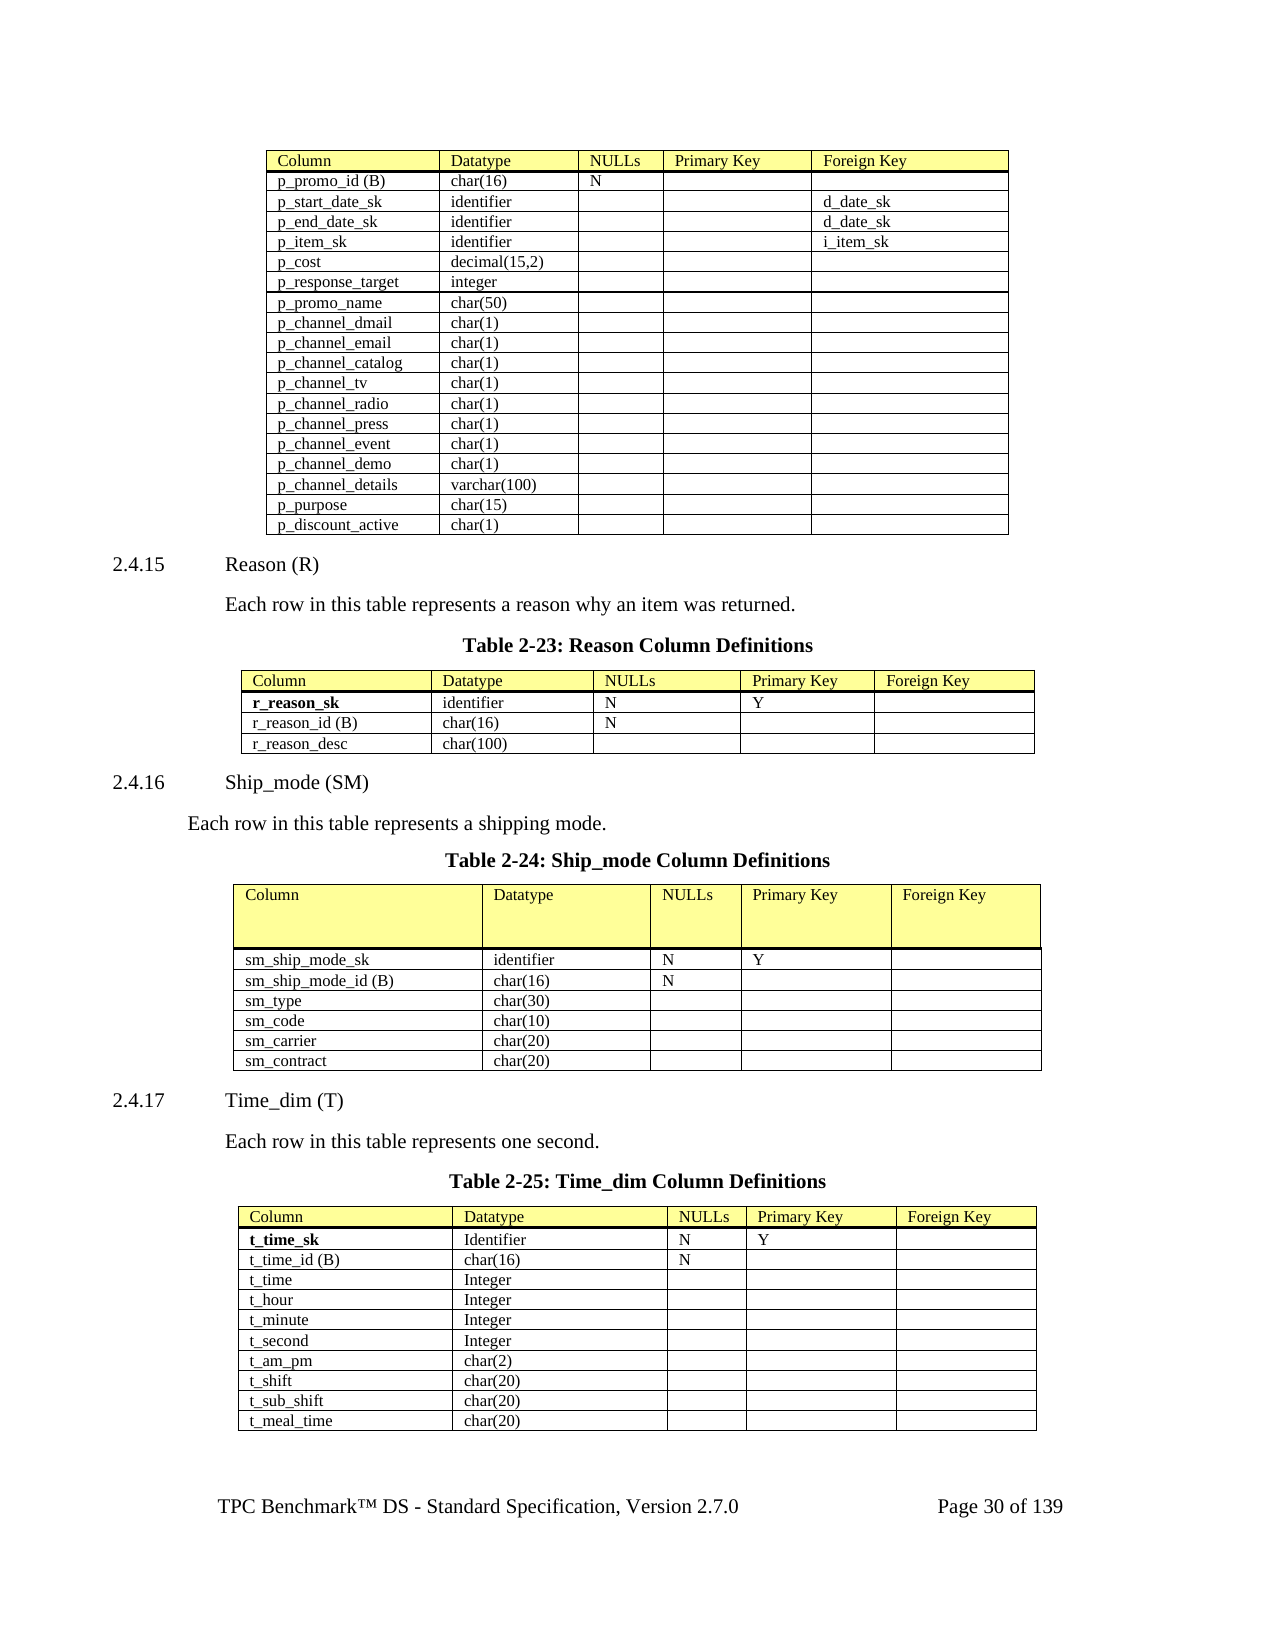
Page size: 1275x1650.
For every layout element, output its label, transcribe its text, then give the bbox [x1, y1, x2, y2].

text Each row in this table represents a reason why an item was returned. [225, 592, 1162, 616]
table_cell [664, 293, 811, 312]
text Ship_mode (SM) [112, 770, 1162, 794]
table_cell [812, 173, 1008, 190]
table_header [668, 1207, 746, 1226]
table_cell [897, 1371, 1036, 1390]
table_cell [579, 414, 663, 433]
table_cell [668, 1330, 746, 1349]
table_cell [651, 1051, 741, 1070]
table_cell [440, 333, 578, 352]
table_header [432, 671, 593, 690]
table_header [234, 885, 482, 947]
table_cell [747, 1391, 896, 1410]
text Reason (R) [112, 552, 1162, 576]
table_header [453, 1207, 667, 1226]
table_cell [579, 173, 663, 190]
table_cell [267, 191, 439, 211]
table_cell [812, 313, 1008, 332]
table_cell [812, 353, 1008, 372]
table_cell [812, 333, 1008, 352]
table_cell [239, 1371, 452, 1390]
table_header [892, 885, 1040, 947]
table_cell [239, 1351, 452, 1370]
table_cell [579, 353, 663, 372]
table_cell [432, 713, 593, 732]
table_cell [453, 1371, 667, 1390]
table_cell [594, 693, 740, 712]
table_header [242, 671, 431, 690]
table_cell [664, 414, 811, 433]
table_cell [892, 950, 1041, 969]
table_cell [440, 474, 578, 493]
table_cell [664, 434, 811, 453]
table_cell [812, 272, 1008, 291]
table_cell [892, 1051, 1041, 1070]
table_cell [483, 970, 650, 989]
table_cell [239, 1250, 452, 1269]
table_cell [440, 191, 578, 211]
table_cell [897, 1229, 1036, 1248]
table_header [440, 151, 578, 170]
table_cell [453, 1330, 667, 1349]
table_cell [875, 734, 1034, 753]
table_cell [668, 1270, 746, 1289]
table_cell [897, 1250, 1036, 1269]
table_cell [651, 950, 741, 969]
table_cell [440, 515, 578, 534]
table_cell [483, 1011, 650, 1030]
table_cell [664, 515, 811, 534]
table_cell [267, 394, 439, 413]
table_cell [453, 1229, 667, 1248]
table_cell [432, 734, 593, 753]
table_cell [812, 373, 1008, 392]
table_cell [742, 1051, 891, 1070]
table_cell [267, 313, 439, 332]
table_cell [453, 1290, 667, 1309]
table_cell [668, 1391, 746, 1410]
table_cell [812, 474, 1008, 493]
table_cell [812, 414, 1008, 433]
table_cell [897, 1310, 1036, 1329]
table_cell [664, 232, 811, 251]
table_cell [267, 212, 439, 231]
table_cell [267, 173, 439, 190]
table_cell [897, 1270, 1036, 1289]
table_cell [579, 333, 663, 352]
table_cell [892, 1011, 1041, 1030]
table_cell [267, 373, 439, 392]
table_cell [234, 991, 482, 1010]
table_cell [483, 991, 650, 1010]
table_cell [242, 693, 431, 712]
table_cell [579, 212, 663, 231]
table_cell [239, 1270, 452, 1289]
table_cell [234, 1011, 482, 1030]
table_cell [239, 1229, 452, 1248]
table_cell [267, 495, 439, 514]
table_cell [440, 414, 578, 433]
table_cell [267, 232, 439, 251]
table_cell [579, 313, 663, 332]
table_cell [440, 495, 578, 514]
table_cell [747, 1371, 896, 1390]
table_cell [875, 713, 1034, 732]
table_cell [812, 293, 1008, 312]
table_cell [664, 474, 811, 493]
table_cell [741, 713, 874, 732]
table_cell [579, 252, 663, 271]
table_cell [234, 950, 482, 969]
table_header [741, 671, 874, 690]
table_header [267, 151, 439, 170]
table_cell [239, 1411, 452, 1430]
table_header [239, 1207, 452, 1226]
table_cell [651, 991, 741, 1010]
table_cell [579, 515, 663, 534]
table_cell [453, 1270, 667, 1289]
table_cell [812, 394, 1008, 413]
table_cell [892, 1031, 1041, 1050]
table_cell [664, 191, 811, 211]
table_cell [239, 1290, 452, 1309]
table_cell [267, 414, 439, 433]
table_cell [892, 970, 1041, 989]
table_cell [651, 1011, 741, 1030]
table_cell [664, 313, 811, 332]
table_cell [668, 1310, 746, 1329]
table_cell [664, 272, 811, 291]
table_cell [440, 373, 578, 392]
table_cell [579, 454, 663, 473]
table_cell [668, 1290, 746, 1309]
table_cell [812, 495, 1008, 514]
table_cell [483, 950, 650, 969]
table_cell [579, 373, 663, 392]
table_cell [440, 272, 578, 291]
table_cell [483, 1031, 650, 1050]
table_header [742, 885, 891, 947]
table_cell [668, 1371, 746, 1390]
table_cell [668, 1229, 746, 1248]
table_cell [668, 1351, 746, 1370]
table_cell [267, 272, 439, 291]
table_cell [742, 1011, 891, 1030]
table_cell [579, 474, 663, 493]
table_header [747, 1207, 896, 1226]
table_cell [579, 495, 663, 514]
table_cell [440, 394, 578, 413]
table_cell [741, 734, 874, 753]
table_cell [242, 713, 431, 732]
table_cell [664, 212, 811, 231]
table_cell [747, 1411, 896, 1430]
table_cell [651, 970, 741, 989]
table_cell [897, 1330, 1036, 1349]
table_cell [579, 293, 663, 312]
text Time_dim (T) [112, 1088, 1162, 1112]
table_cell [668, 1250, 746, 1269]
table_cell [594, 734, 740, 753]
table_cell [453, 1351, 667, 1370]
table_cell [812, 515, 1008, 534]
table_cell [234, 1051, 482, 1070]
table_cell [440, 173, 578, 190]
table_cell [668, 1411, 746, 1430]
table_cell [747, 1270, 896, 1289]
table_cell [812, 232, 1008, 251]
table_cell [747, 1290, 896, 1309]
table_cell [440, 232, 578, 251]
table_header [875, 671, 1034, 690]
text Each row in this table represents a shipping mode. [187, 811, 1162, 835]
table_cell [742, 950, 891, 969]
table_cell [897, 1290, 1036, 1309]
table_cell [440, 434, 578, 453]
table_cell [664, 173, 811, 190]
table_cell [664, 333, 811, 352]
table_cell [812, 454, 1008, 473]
text Each row in this table represents one second. [225, 1129, 1162, 1153]
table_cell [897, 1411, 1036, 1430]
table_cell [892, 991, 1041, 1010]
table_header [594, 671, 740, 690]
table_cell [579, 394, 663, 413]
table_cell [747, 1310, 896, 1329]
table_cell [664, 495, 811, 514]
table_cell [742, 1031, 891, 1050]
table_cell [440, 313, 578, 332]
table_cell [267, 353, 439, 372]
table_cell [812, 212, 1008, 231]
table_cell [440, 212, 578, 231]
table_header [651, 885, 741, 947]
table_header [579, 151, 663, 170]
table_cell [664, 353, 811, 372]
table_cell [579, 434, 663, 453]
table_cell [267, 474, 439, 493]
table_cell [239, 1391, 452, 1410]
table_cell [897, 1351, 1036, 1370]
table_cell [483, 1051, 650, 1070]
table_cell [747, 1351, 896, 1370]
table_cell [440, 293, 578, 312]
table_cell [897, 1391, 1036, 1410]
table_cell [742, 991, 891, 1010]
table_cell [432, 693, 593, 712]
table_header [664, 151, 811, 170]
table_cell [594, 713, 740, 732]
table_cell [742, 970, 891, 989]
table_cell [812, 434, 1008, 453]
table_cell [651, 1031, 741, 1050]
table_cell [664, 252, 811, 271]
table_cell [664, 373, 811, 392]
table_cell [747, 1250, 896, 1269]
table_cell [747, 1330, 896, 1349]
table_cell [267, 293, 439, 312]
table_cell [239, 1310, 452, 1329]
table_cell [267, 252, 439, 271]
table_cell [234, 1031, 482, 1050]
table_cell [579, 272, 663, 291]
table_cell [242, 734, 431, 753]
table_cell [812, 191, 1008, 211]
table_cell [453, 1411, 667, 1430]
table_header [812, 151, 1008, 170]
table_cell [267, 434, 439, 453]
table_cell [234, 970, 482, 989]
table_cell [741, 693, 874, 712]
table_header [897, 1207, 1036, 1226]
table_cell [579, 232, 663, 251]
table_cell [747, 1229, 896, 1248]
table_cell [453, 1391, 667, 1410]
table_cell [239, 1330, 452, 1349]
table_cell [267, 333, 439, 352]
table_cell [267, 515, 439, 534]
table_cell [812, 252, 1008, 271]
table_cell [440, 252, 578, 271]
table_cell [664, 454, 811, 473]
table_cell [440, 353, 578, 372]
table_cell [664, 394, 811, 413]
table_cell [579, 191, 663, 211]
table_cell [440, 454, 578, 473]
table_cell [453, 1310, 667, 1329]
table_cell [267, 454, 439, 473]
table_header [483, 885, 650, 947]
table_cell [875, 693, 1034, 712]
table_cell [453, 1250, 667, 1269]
